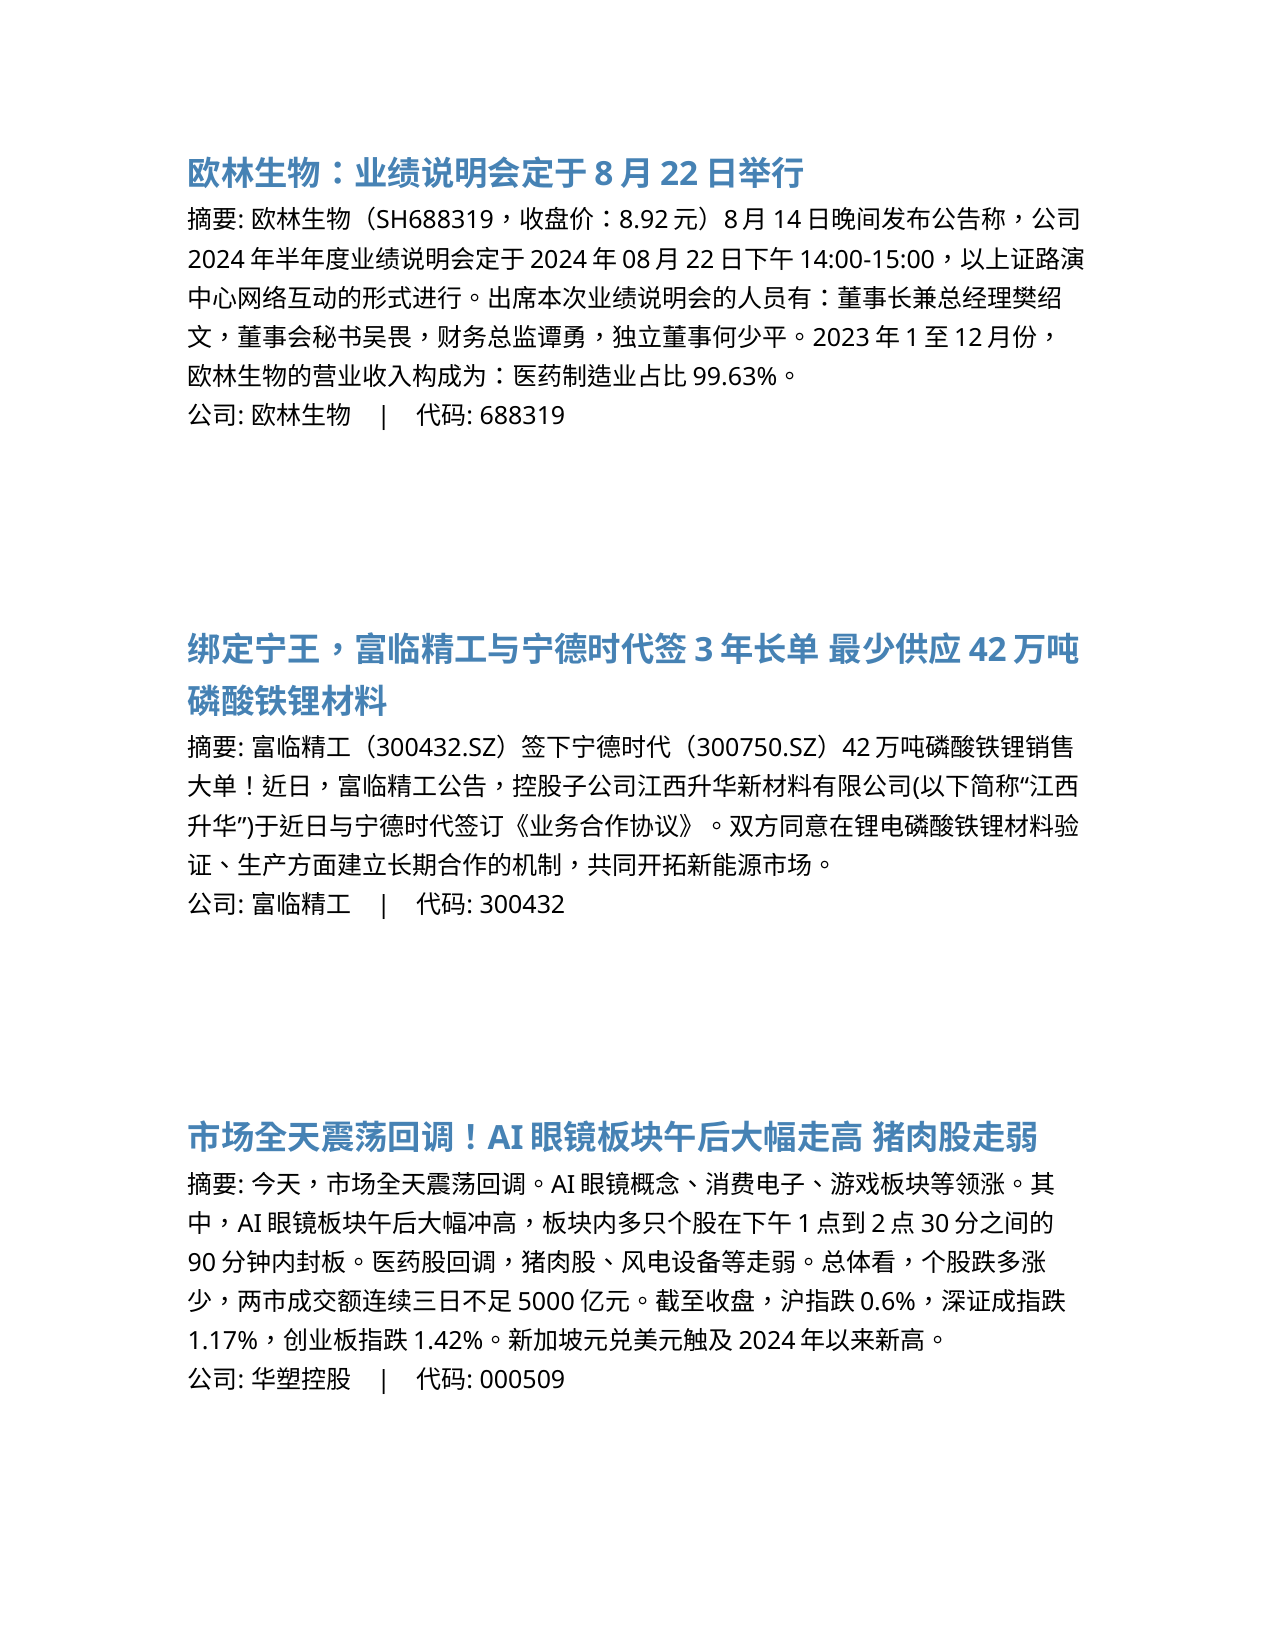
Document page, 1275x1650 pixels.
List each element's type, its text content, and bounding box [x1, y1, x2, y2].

subtitle 欧林生物：业绩说明会定于8月22日举行 [187, 150, 1087, 195]
text 摘要: 今天，市场全天震荡回调。AI眼镜概念、消费电子、游戏板块等领涨。其中，AI眼镜板块午后大幅冲高，板块内多只个股在下午1点到2点30分之间的90分钟内封板。医药股回调，猪肉股、风电设备等走弱。总体看，个股跌多涨少，两市成交额连续三日不足5000亿元。截至收盘，沪指跌0.6%，深证成指跌1.17%，创业板指跌1.42%。新加坡元兑美元触及2024年以来新高。 公司: 华塑控股 | 代码: 000509 [187, 1166, 1087, 1435]
text 摘要: 富临精工（300432.SZ）签下宁德时代（300750.SZ）42万吨磷酸铁锂销售大单！近日，富临精工公告，控股子公司江西升华新材料有限公司(以下简称“江西升华”)于近日与宁德时代签订《业务合作协议》。双方同意在锂电磷酸铁锂材料验证、生产方面建立长期合作的机制，共同开拓新能源市场。 公司: 富临精工 | 代码: 300432 [187, 730, 1087, 960]
text 摘要: 欧林生物（SH688319，收盘价：8.92元）8月14日晚间发布公告称，公司2024年半年度业绩说明会定于2024年08月22日下午14:00-15:00，以上证路演中心网络互动的形式进行。出席本次业绩说明会的人员有：董事长兼总经理樊绍文，董事会秘书吴畏，财务总监谭勇，独立董事何少平。2023年1至12月份，欧林生物的营业收入构成为：医药制造业占比99.63%。 公司: 欧林生物 | 代码: 688319 [187, 202, 1087, 471]
subtitle 市场全天震荡回调！AI眼镜板块午后大幅走高 猪肉股走弱 [187, 1114, 1087, 1159]
subtitle 绑定宁王，富临精工与宁德时代签3年长单 最少供应42万吨磷酸铁锂材料 [187, 626, 1087, 723]
